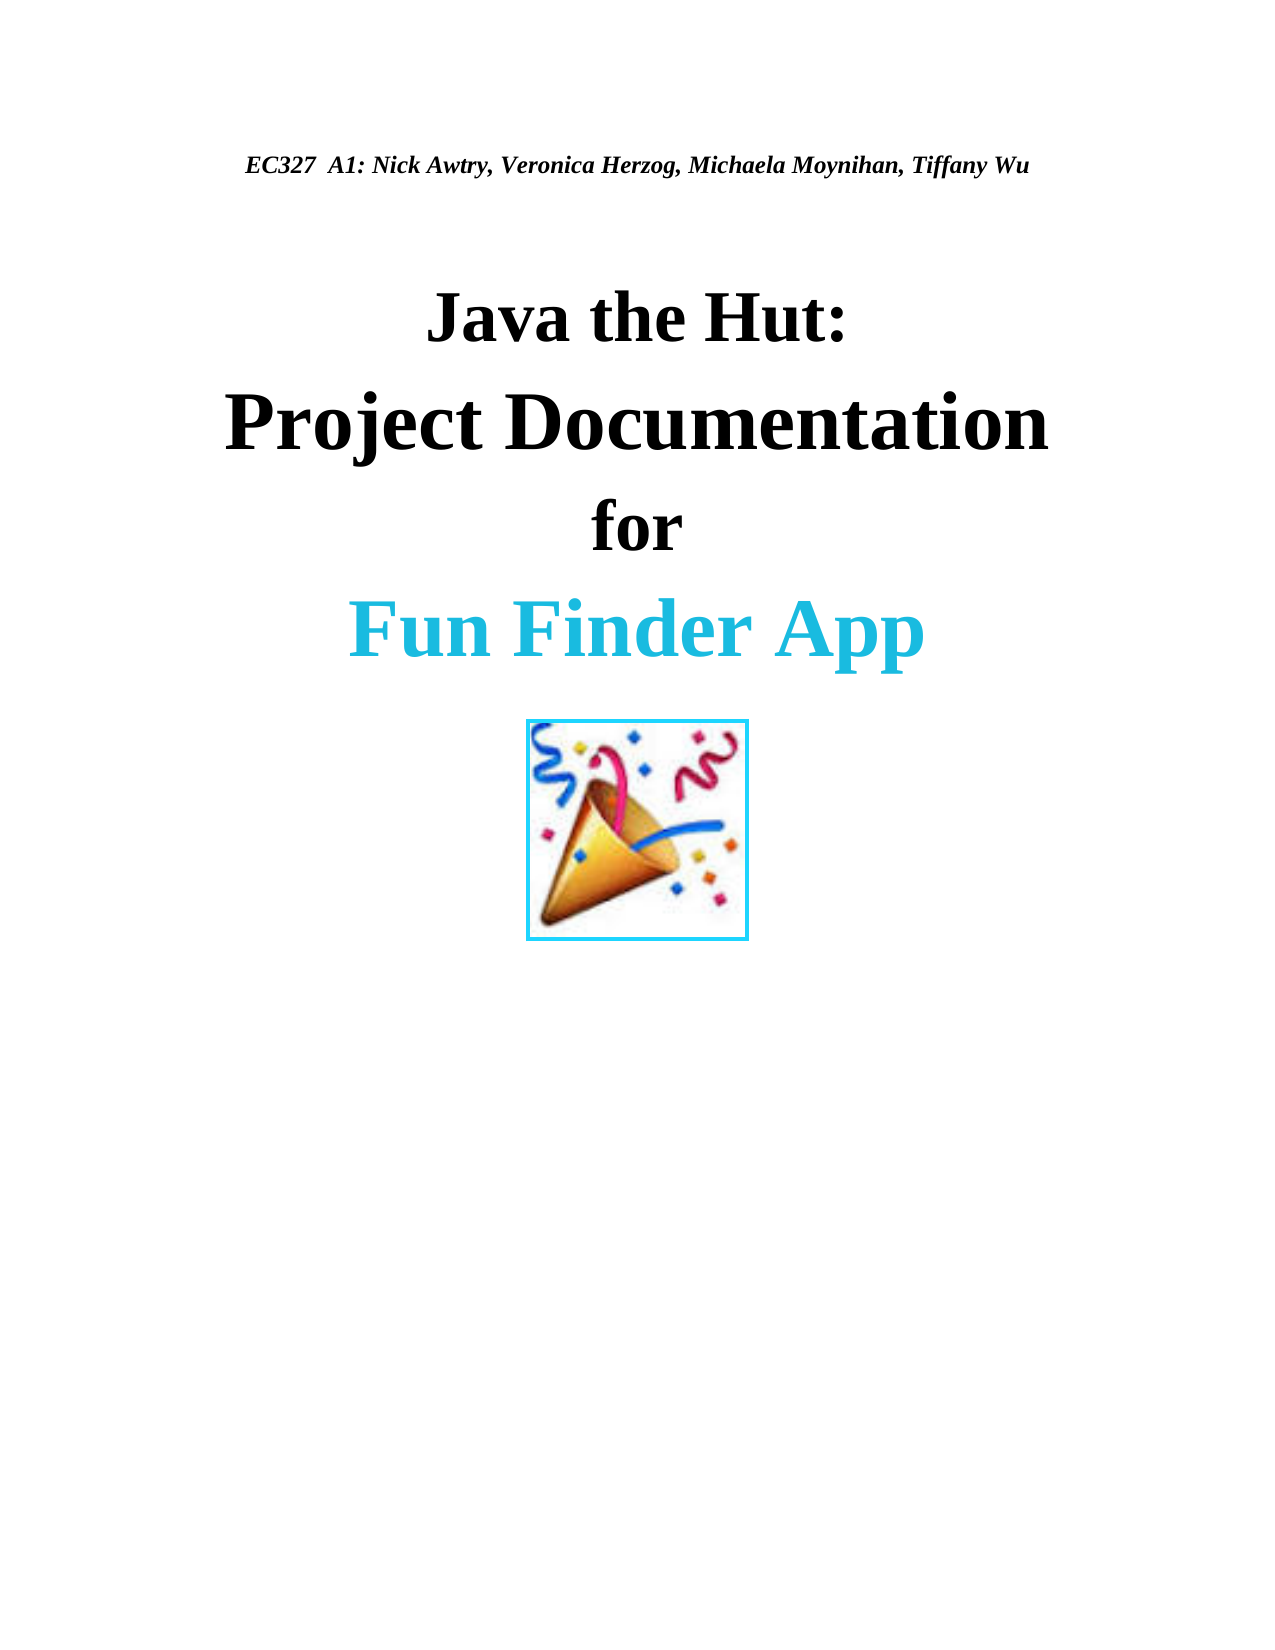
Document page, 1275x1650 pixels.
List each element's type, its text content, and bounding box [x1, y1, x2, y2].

text EC327 A1: Nick Awtry, Veronica Herzog, Michaela Moynihan, Tiffany Wu [150, 150, 1125, 179]
text Project Documentation [150, 372, 1125, 468]
picture [530, 723, 745, 937]
text Java the Hut: [150, 274, 1125, 357]
text Fun Finder App [150, 578, 1125, 674]
text for [150, 482, 1125, 566]
